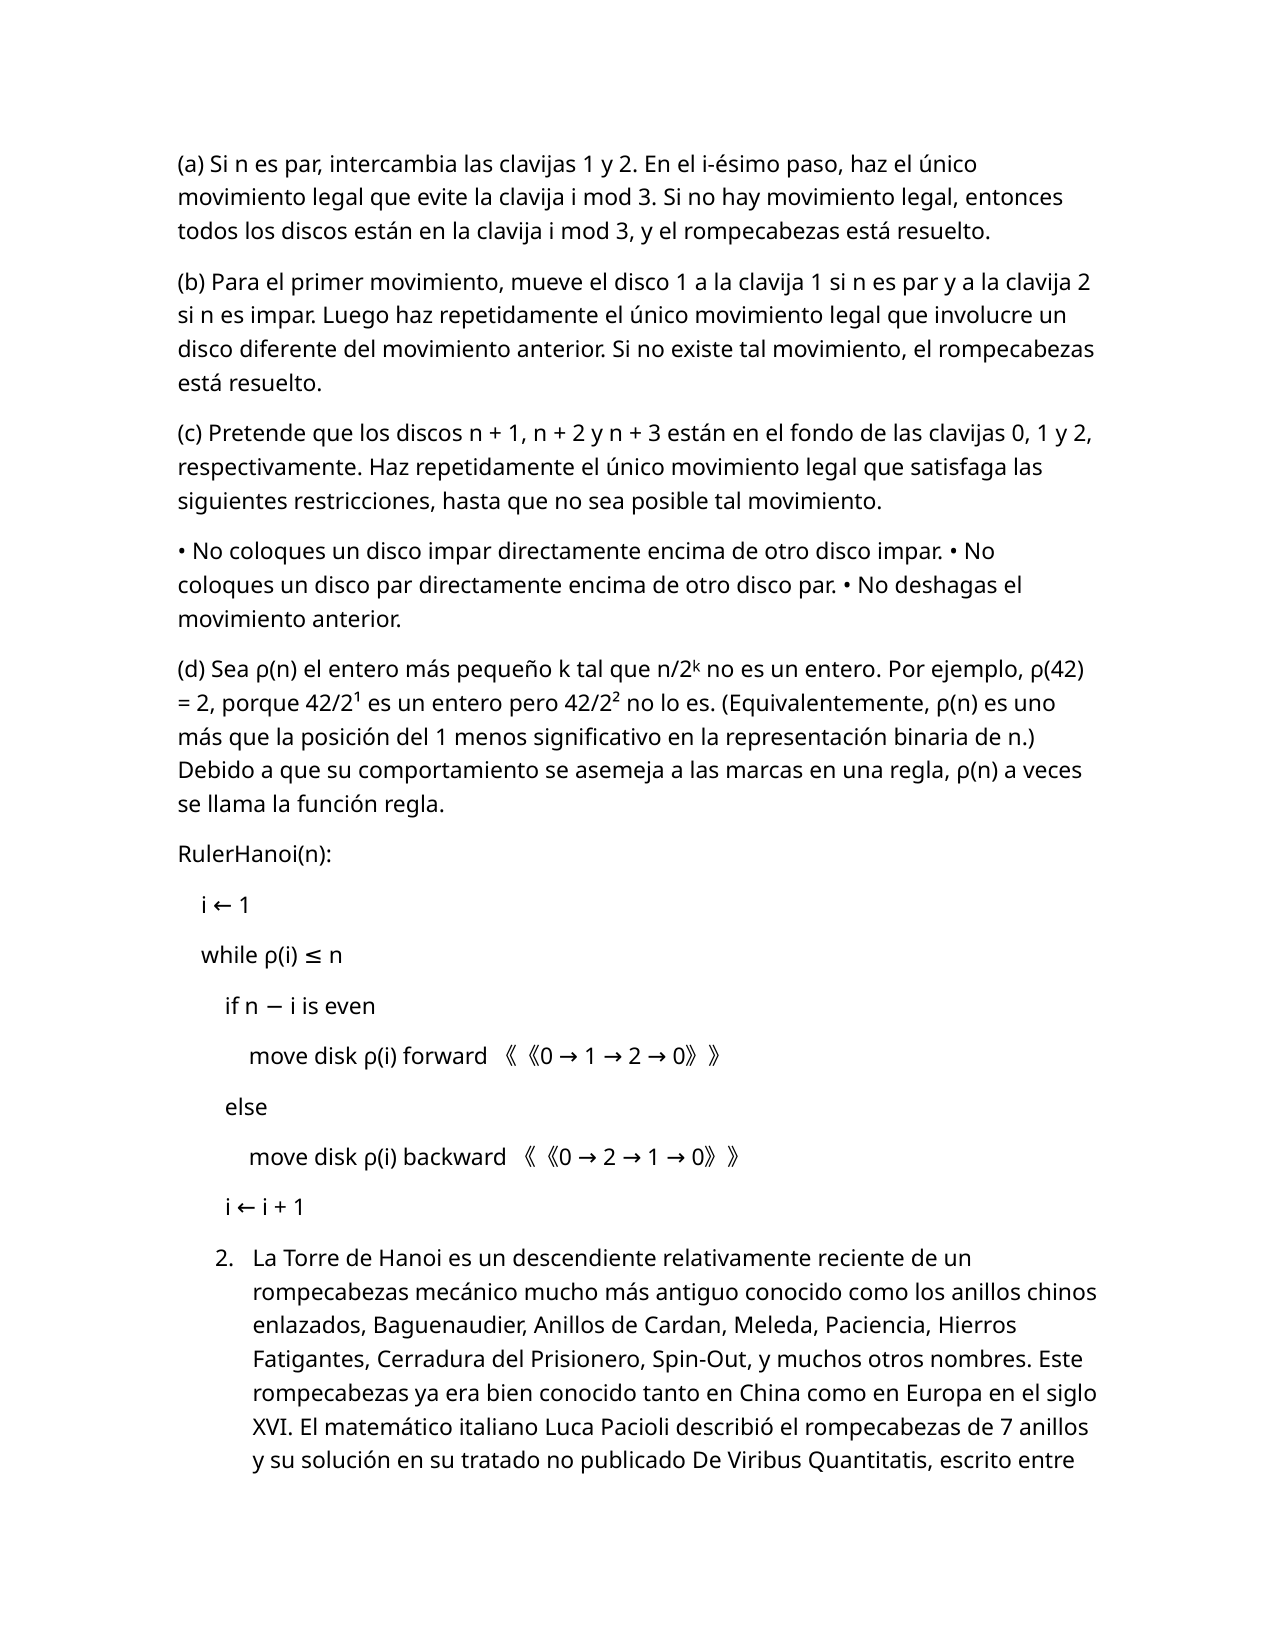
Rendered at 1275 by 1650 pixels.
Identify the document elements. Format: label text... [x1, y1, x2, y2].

text while ρ(i) ≤ n [177, 939, 1098, 971]
text (d) Sea ρ(n) el entero más pequeño k tal que n/2ᵏ no es un entero. Por ejemplo, ρ(42) = 2, porque 42/2¹ es un entero pero 42/2² no lo es. (Equivalentemente, ρ(n) es uno más que la posición del 1 menos significativo en la representación binaria de n.) Debido a que su comportamiento se asemeja a las marcas en una regla, ρ(n) a veces se llama la función regla. [177, 653, 1098, 819]
text else [177, 1091, 1098, 1122]
text (a) Si n es par, intercambia las clavijas 1 y 2. En el i-ésimo paso, haz el único movimiento legal que evite la clavija i mod 3. Si no hay movimiento legal, entonces todos los discos están en la clavija i mod 3, y el rompecabezas está resuelto. [177, 148, 1098, 246]
text • No coloques un disco impar directamente encima de otro disco impar. • No coloques un disco par directamente encima de otro disco par. • No deshagas el movimiento anterior. [177, 535, 1098, 634]
text (b) Para el primer movimiento, mueve el disco 1 a la clavija 1 si n es par y a la clavija 2 si n es impar. Luego haz repetidamente el único movimiento legal que involucre un disco diferente del movimiento anterior. Si no existe tal movimiento, el rompecabezas está resuelto. [177, 266, 1098, 398]
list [215, 1242, 1098, 1476]
text if n − i is even [177, 990, 1098, 1021]
text move disk ρ(i) forward 《《0 → 1 → 2 → 0》》 [177, 1040, 1098, 1071]
text i ← 1 [177, 889, 1098, 920]
text (c) Pretende que los discos n + 1, n + 2 y n + 3 están en el fondo de las clavijas 0, 1 y 2, respectivamente. Haz repetidamente el único movimiento legal que satisfaga las siguientes restricciones, hasta que no sea posible tal movimiento. [177, 417, 1098, 516]
text i ← i + 1 [177, 1191, 1098, 1223]
text RulerHanoi(n): [177, 838, 1098, 870]
text move disk ρ(i) backward 《《0 → 2 → 1 → 0》》 [177, 1141, 1098, 1172]
